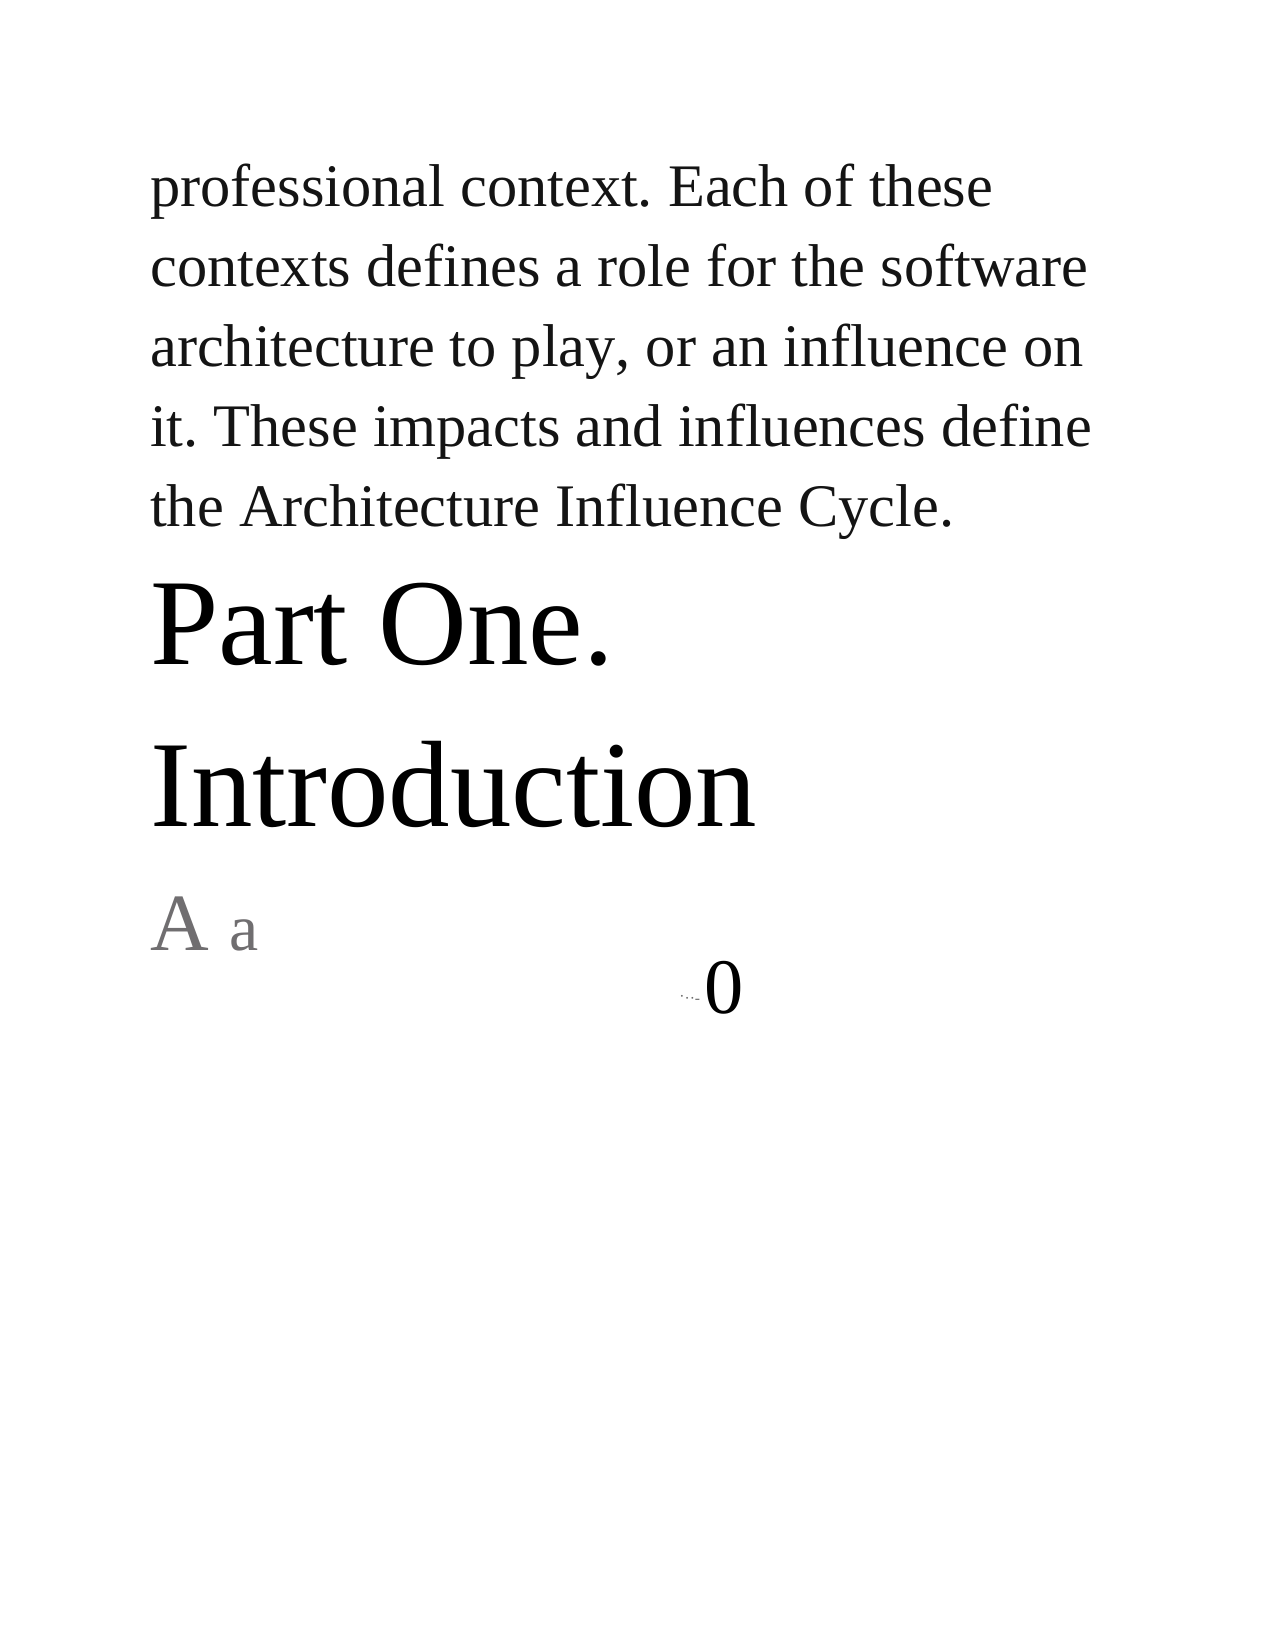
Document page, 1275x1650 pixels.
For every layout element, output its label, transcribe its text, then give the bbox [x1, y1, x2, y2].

text ·­·­·- 0 [679, 874, 1125, 1030]
text A a [150, 874, 596, 968]
text Part One. Introduction [150, 549, 1125, 853]
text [150, 150, 1125, 539]
